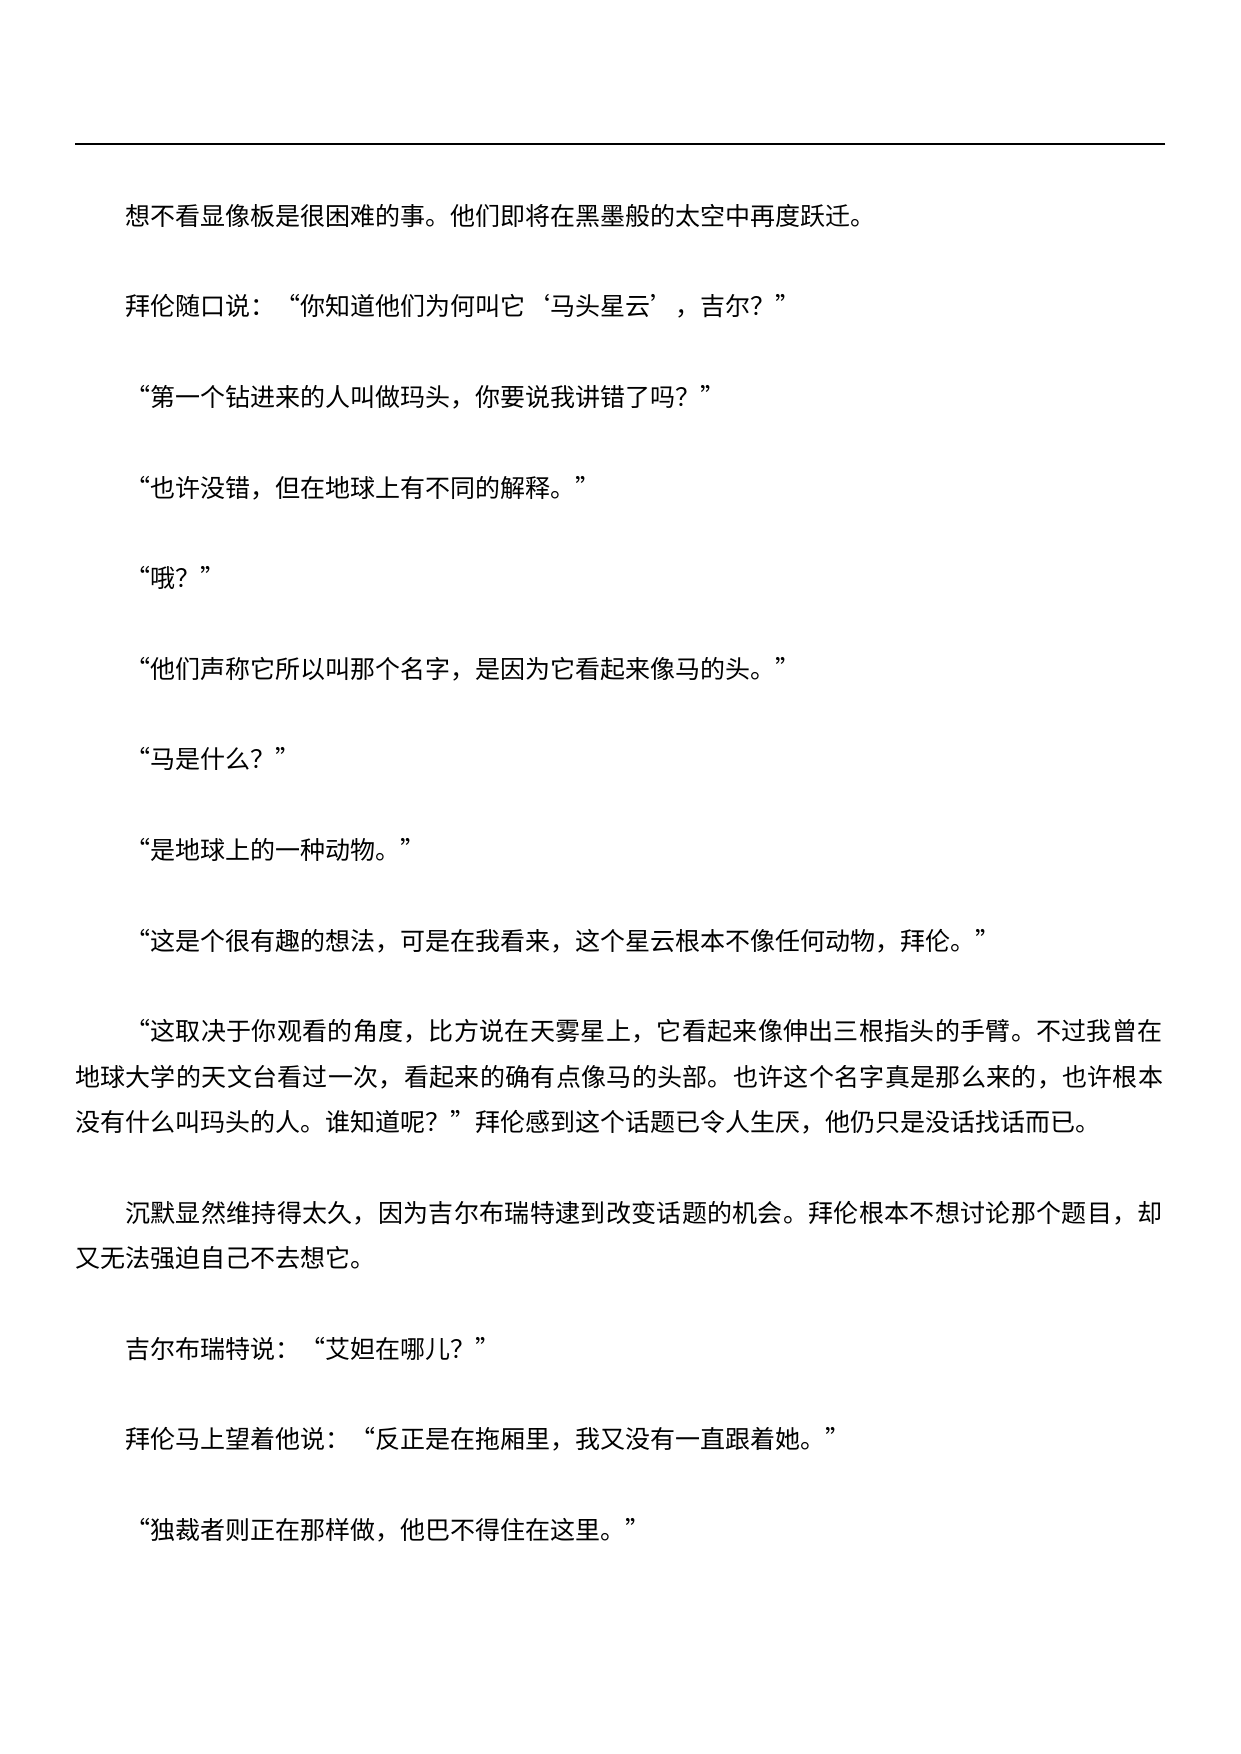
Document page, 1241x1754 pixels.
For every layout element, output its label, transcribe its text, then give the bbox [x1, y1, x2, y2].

text “独裁者则正在那样做，他巴不得住在这里。” [75, 1506, 1165, 1551]
text “这取决于你观看的角度，比方说在天雾星上，它看起来像伸出三根指头的手臂。不过我曾在地球大学的天文台看过一次，看起来的确有点像马的头部。也许这个名字真是那么来的，也许根本没有什么叫玛头的人。谁知道呢？”拜伦感到这个话题已令人生厌，他仍只是没话找话而已。 [75, 1007, 1165, 1143]
text 拜伦随口说：“你知道他们为何叫它‘马头星云’，吉尔？” [75, 282, 1165, 328]
text 吉尔布瑞特说：“艾妲在哪儿？” [75, 1324, 1165, 1370]
text “他们声称它所以叫那个名字，是因为它看起来像马的头。” [75, 645, 1165, 690]
text 沉默显然维持得太久，因为吉尔布瑞特逮到改变话题的机会。拜伦根本不想讨论那个题目，却又无法强迫自己不去想它。 [75, 1189, 1165, 1279]
text “马是什么？” [75, 736, 1165, 781]
text “哦？” [75, 554, 1165, 599]
text “也许没错，但在地球上有不同的解释。” [75, 464, 1165, 509]
text 想不看显像板是很困难的事。他们即将在黑墨般的太空中再度跃迁。 [75, 192, 1165, 237]
text “第一个钻进来的人叫做玛头，你要说我讲错了吗？” [75, 373, 1165, 418]
text “是地球上的一种动物。” [75, 826, 1165, 871]
text “这是个很有趣的想法，可是在我看来，这个星云根本不像任何动物，拜伦。” [75, 917, 1165, 962]
text 拜伦马上望着他说：“反正是在拖厢里，我又没有一直跟着她。” [75, 1415, 1165, 1461]
